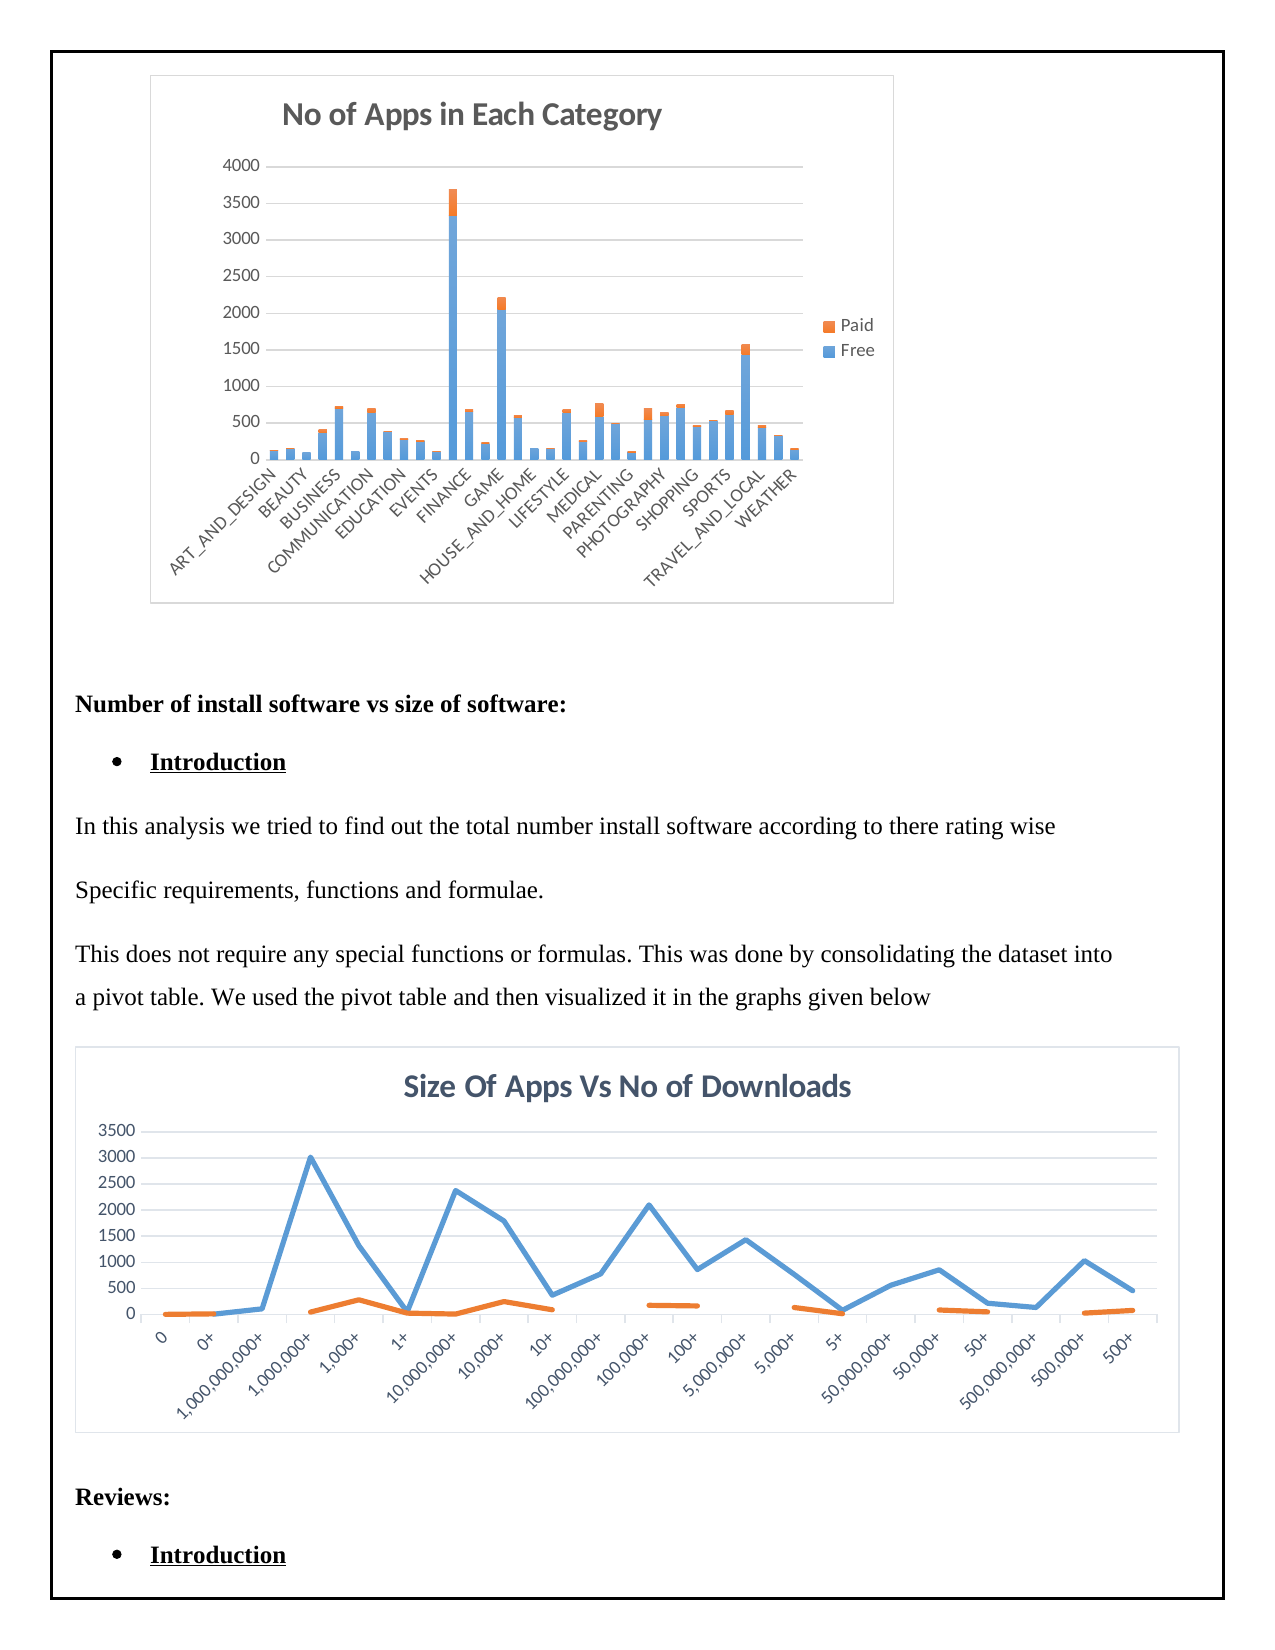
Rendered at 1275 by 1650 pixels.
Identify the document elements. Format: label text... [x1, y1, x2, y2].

text Number of install software vs size of software: [75, 689, 1200, 718]
text Specific requirements, functions and formulae. [75, 875, 1123, 904]
text Reviews: [75, 1482, 1200, 1511]
text In this analysis we tried to find out the total number install software according to there rating wise [75, 811, 1123, 840]
list Introduction [112, 1540, 1123, 1568]
text This does not require any special functions or formulas. This was done by consolidating the dataset into a pivot table. We used the pivot table and then visualized it in the graphs given below [75, 939, 1123, 1011]
list Introduction [112, 747, 1123, 776]
